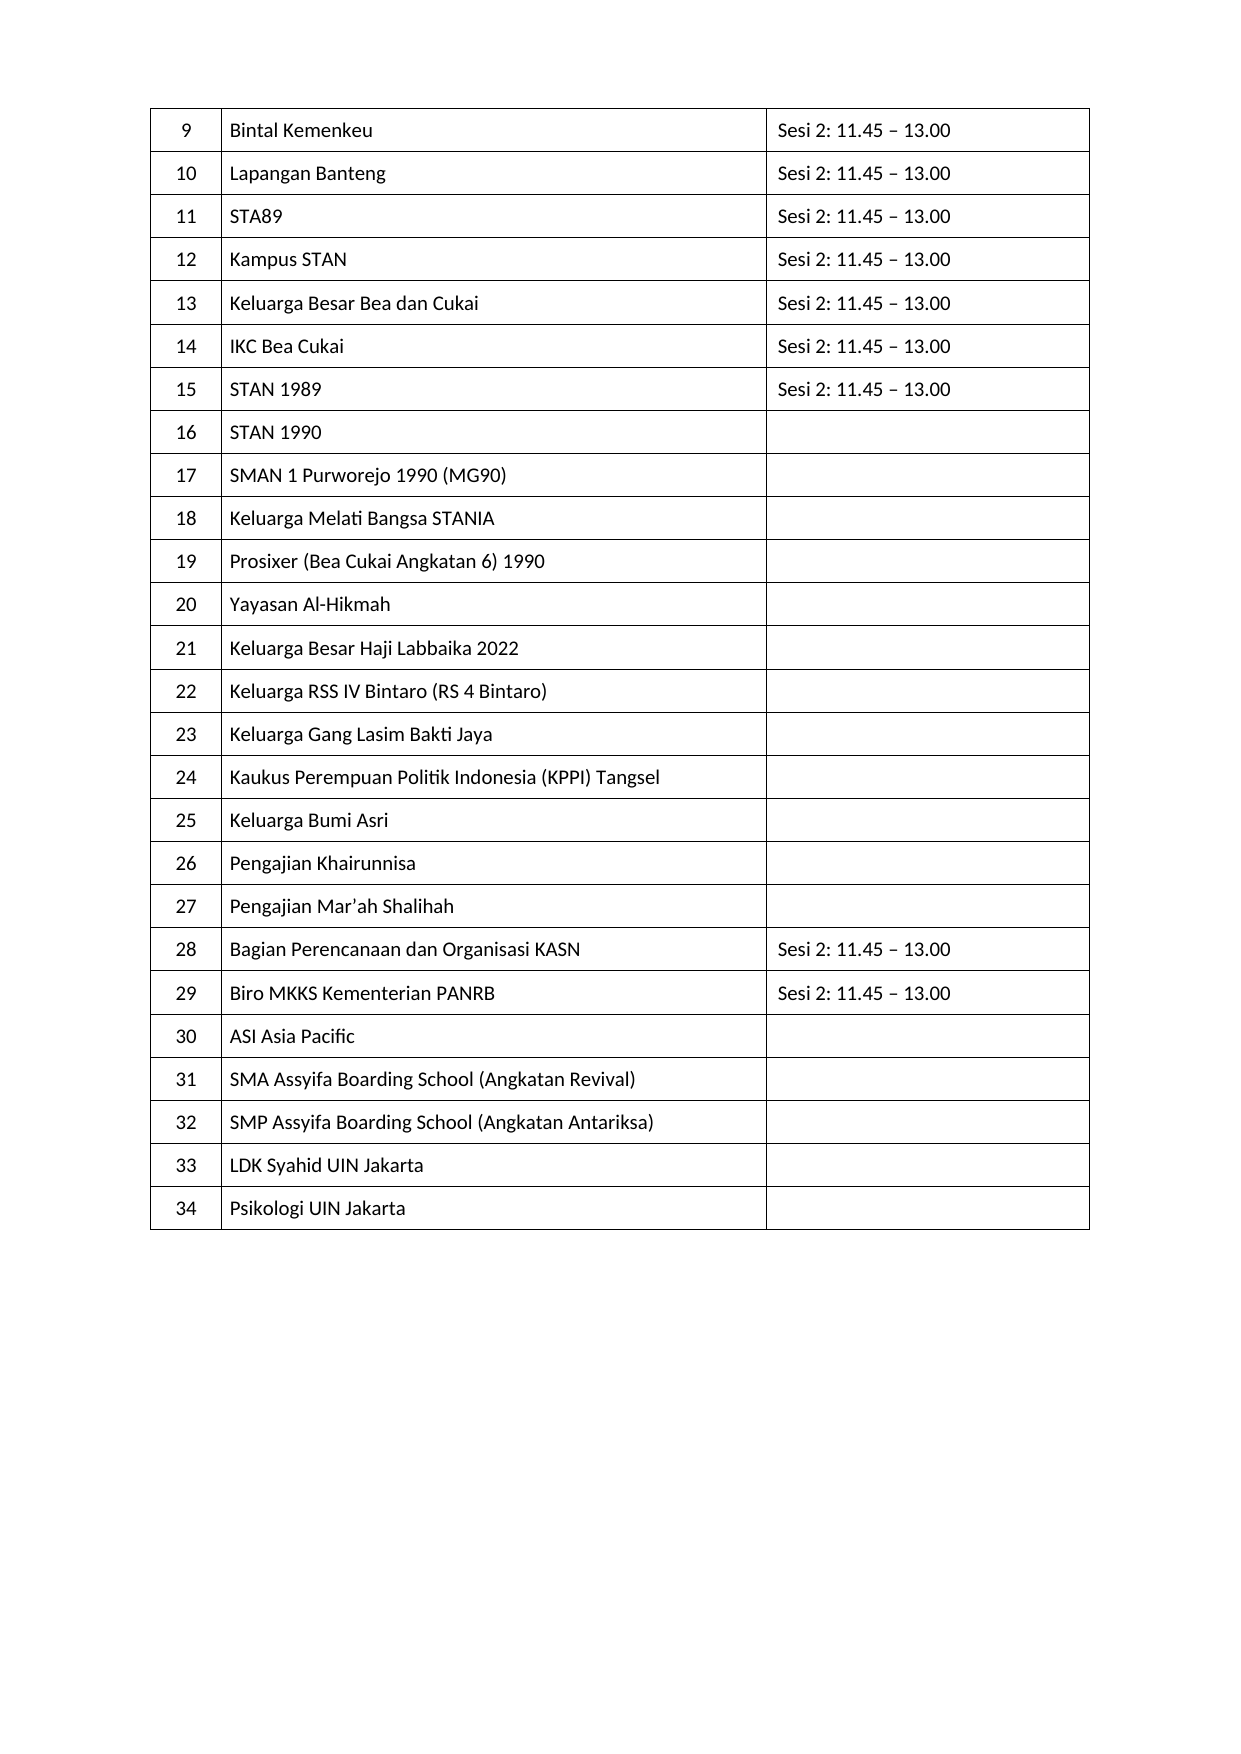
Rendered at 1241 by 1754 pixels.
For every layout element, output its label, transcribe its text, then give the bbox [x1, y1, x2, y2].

table_cell 16 [151, 411, 221, 453]
table_cell Sesi 2: 11.45 – 13.00 [767, 928, 1089, 970]
table_cell [767, 1144, 1089, 1186]
table_cell Sesi 2: 11.45 – 13.00 [767, 325, 1089, 367]
table_cell 22 [151, 670, 221, 712]
table_cell 23 [151, 713, 221, 755]
table_cell Sesi 2: 11.45 – 13.00 [767, 281, 1089, 323]
table_cell Pengajian Mar’ah Shalihah [222, 885, 766, 927]
table_cell 27 [151, 885, 221, 927]
table_cell Bintal Kemenkeu [222, 109, 766, 151]
table_cell 34 [151, 1187, 221, 1229]
table_cell [767, 497, 1089, 539]
table_cell [767, 1101, 1089, 1143]
table_cell 13 [151, 281, 221, 323]
table_cell 11 [151, 195, 221, 237]
table_cell Keluarga Melati Bangsa STANIA [222, 497, 766, 539]
table_cell [767, 626, 1089, 668]
table_cell ASI Asia Pacific [222, 1015, 766, 1057]
table_cell 20 [151, 583, 221, 625]
table_cell 32 [151, 1101, 221, 1143]
table_cell [767, 842, 1089, 884]
table_cell [767, 885, 1089, 927]
table_cell Keluarga Gang Lasim Bakti Jaya [222, 713, 766, 755]
table_cell [767, 1058, 1089, 1100]
table_cell [767, 713, 1089, 755]
table_cell 30 [151, 1015, 221, 1057]
table_cell 29 [151, 971, 221, 1013]
table_cell IKC Bea Cukai [222, 325, 766, 367]
table_cell Prosixer (Bea Cukai Angkatan 6) 1990 [222, 540, 766, 582]
table_cell STAN 1989 [222, 368, 766, 410]
table_cell 21 [151, 626, 221, 668]
table_cell LDK Syahid UIN Jakarta [222, 1144, 766, 1186]
table_cell Keluarga RSS IV Bintaro (RS 4 Bintaro) [222, 670, 766, 712]
table_cell 10 [151, 152, 221, 194]
table_cell STAN 1990 [222, 411, 766, 453]
table_cell 12 [151, 238, 221, 280]
table_cell Keluarga Besar Haji Labbaika 2022 [222, 626, 766, 668]
table_cell Sesi 2: 11.45 – 13.00 [767, 195, 1089, 237]
table_cell 18 [151, 497, 221, 539]
table_cell 28 [151, 928, 221, 970]
table_cell SMP Assyifa Boarding School (Angkatan Antariksa) [222, 1101, 766, 1143]
table_cell Keluarga Besar Bea dan Cukai [222, 281, 766, 323]
table_cell 17 [151, 454, 221, 496]
table_cell [767, 540, 1089, 582]
table_cell Sesi 2: 11.45 – 13.00 [767, 238, 1089, 280]
table_cell 15 [151, 368, 221, 410]
table_cell [767, 411, 1089, 453]
table_cell [767, 1015, 1089, 1057]
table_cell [767, 109, 1089, 151]
table_cell [767, 799, 1089, 841]
table_cell [767, 454, 1089, 496]
table_cell Pengajian Khairunnisa [222, 842, 766, 884]
table_cell Sesi 2: 11.45 – 13.00 [767, 152, 1089, 194]
table_cell [767, 670, 1089, 712]
table_cell 9 [151, 109, 221, 151]
table_cell Sesi 2: 11.45 – 13.00 [767, 971, 1089, 1013]
table_cell 26 [151, 842, 221, 884]
table_cell 31 [151, 1058, 221, 1100]
table_cell Sesi 2: 11.45 – 13.00 [767, 368, 1089, 410]
table_cell Yayasan Al-Hikmah [222, 583, 766, 625]
table_cell Kampus STAN [222, 238, 766, 280]
table_cell SMAN 1 Purworejo 1990 (MG90) [222, 454, 766, 496]
table_cell Keluarga Bumi Asri [222, 799, 766, 841]
table_cell Biro MKKS Kementerian PANRB [222, 971, 766, 1013]
table_cell [767, 756, 1089, 798]
table_cell 24 [151, 756, 221, 798]
table_cell 33 [151, 1144, 221, 1186]
table_cell 19 [151, 540, 221, 582]
table_cell SMA Assyifa Boarding School (Angkatan Revival) [222, 1058, 766, 1100]
table_cell 14 [151, 325, 221, 367]
table_cell Kaukus Perempuan Politik Indonesia (KPPI) Tangsel [222, 756, 766, 798]
table_cell STA89 [222, 195, 766, 237]
table_cell Lapangan Banteng [222, 152, 766, 194]
table_cell [767, 583, 1089, 625]
table_cell Bagian Perencanaan dan Organisasi KASN [222, 928, 766, 970]
table_cell [767, 1187, 1089, 1229]
table_cell 25 [151, 799, 221, 841]
table_cell Psikologi UIN Jakarta [222, 1187, 766, 1229]
